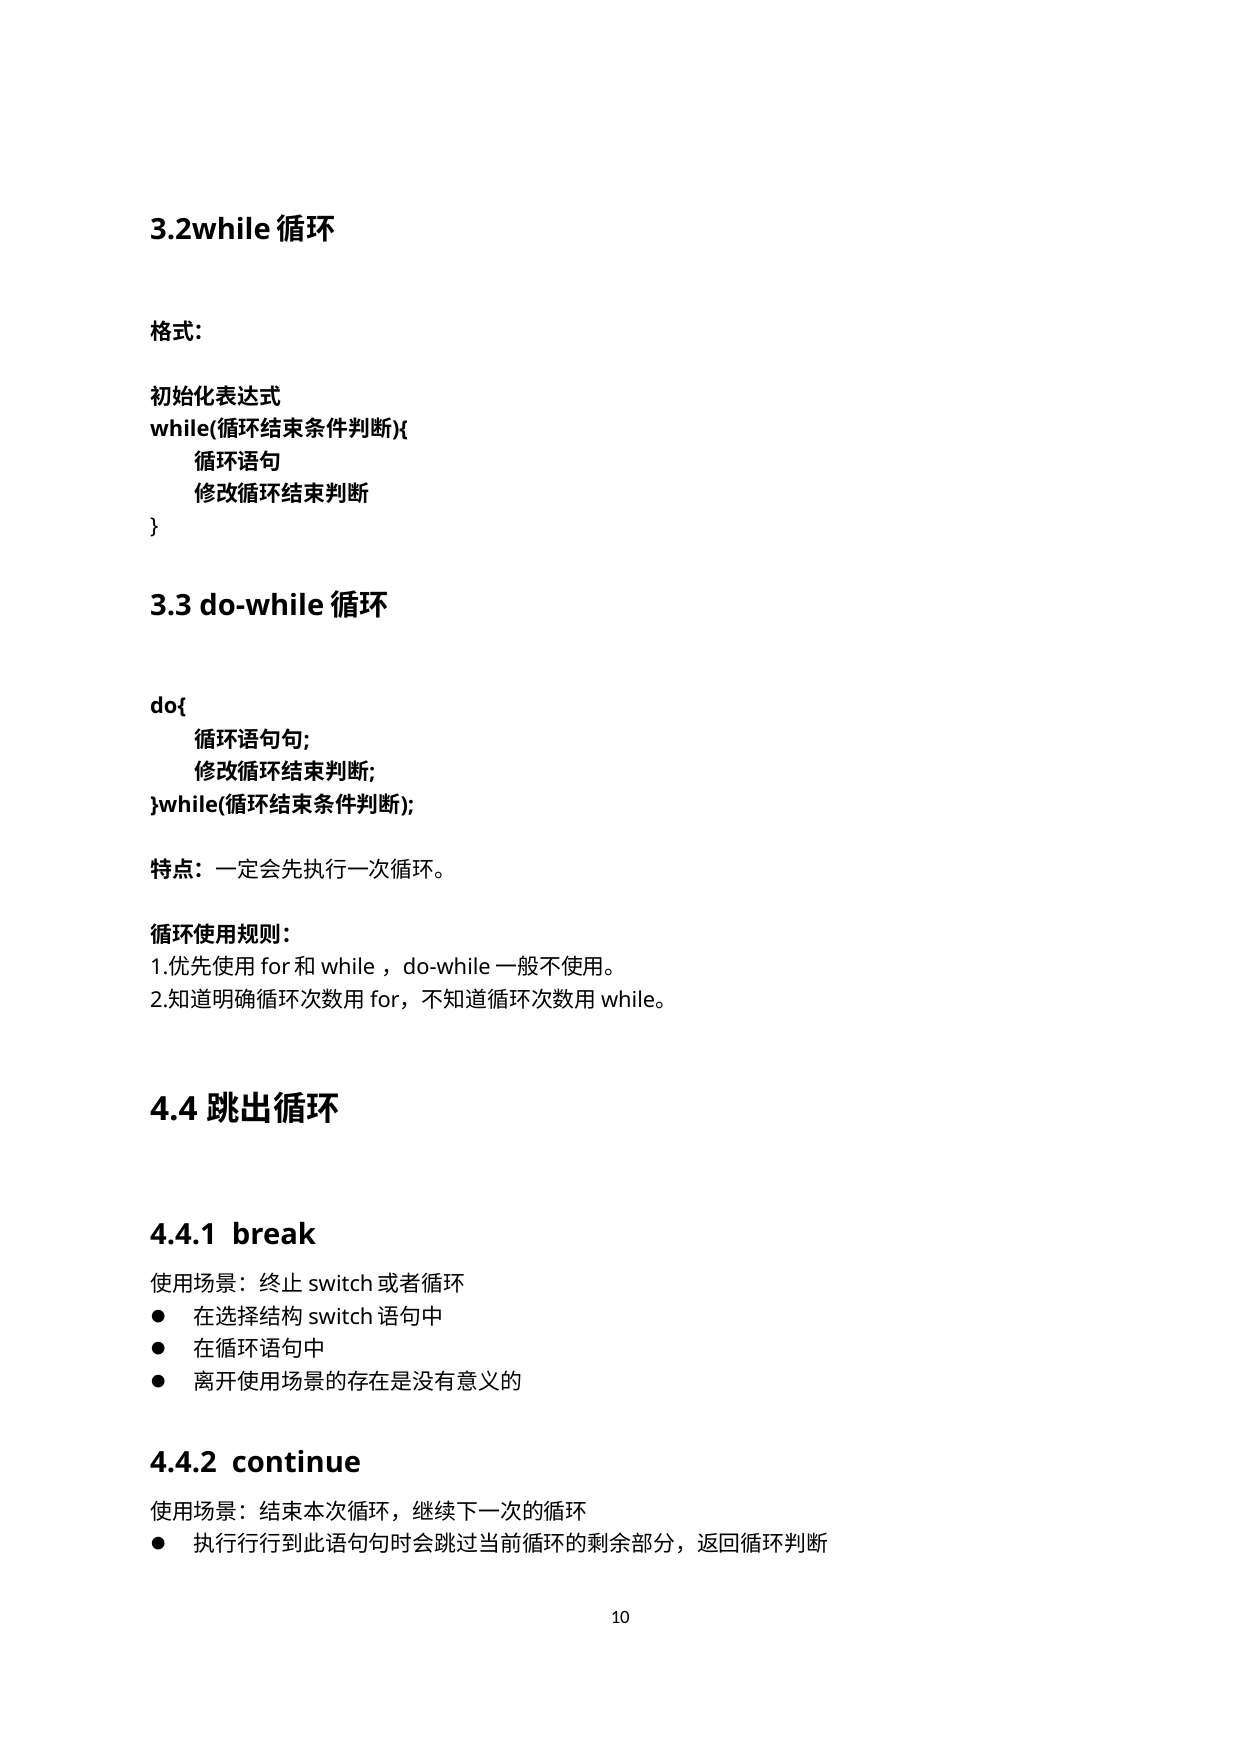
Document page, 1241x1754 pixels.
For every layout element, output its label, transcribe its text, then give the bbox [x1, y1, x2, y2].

text do{ [150, 689, 1090, 721]
list 在循环语句中 [150, 1331, 1090, 1363]
text 修改循环结束判断 [150, 476, 1090, 508]
text }while(循环结束条件判断); [150, 786, 1090, 819]
text } [150, 508, 1090, 541]
subtitle 3.3 do-while循环 [150, 570, 1090, 635]
text 初始化表达式 [150, 378, 1090, 411]
text 4.4.1 break [150, 1201, 1090, 1266]
text 循环语句句; [150, 721, 1090, 754]
text 1.优先使用for和while ，do-while一般不使用。 [150, 949, 1090, 981]
text 4.4.2 continue [150, 1428, 1090, 1493]
list 离开使用场景的存在是没有意义的 [150, 1363, 1090, 1396]
text 循环语句 [150, 443, 1090, 476]
text 循环使用规则： [150, 916, 1090, 949]
text 特点：一定会先执行一次循环。 [150, 851, 1090, 884]
text 2.知道明确循环次数用for，不知道循环次数用while。 [150, 981, 1090, 1014]
subtitle 3.2while循环 [150, 194, 1090, 259]
text 修改循环结束判断; [150, 754, 1090, 786]
text 使用场景：终止 switch或者循环 [150, 1266, 1090, 1298]
text 使用场景：结束本次循环，继续下一次的循环 [150, 1493, 1090, 1526]
list 执⾏行行到此语句句时会跳过当前循环的剩余部分，返回循环判断 [150, 1526, 1090, 1558]
text while(循环结束条件判断){ [150, 411, 1090, 443]
subtitle 4.4 跳出循环 [150, 1073, 1090, 1138]
list 在选择结构 switch语句中 [150, 1298, 1090, 1331]
text 格式： [150, 313, 1090, 346]
